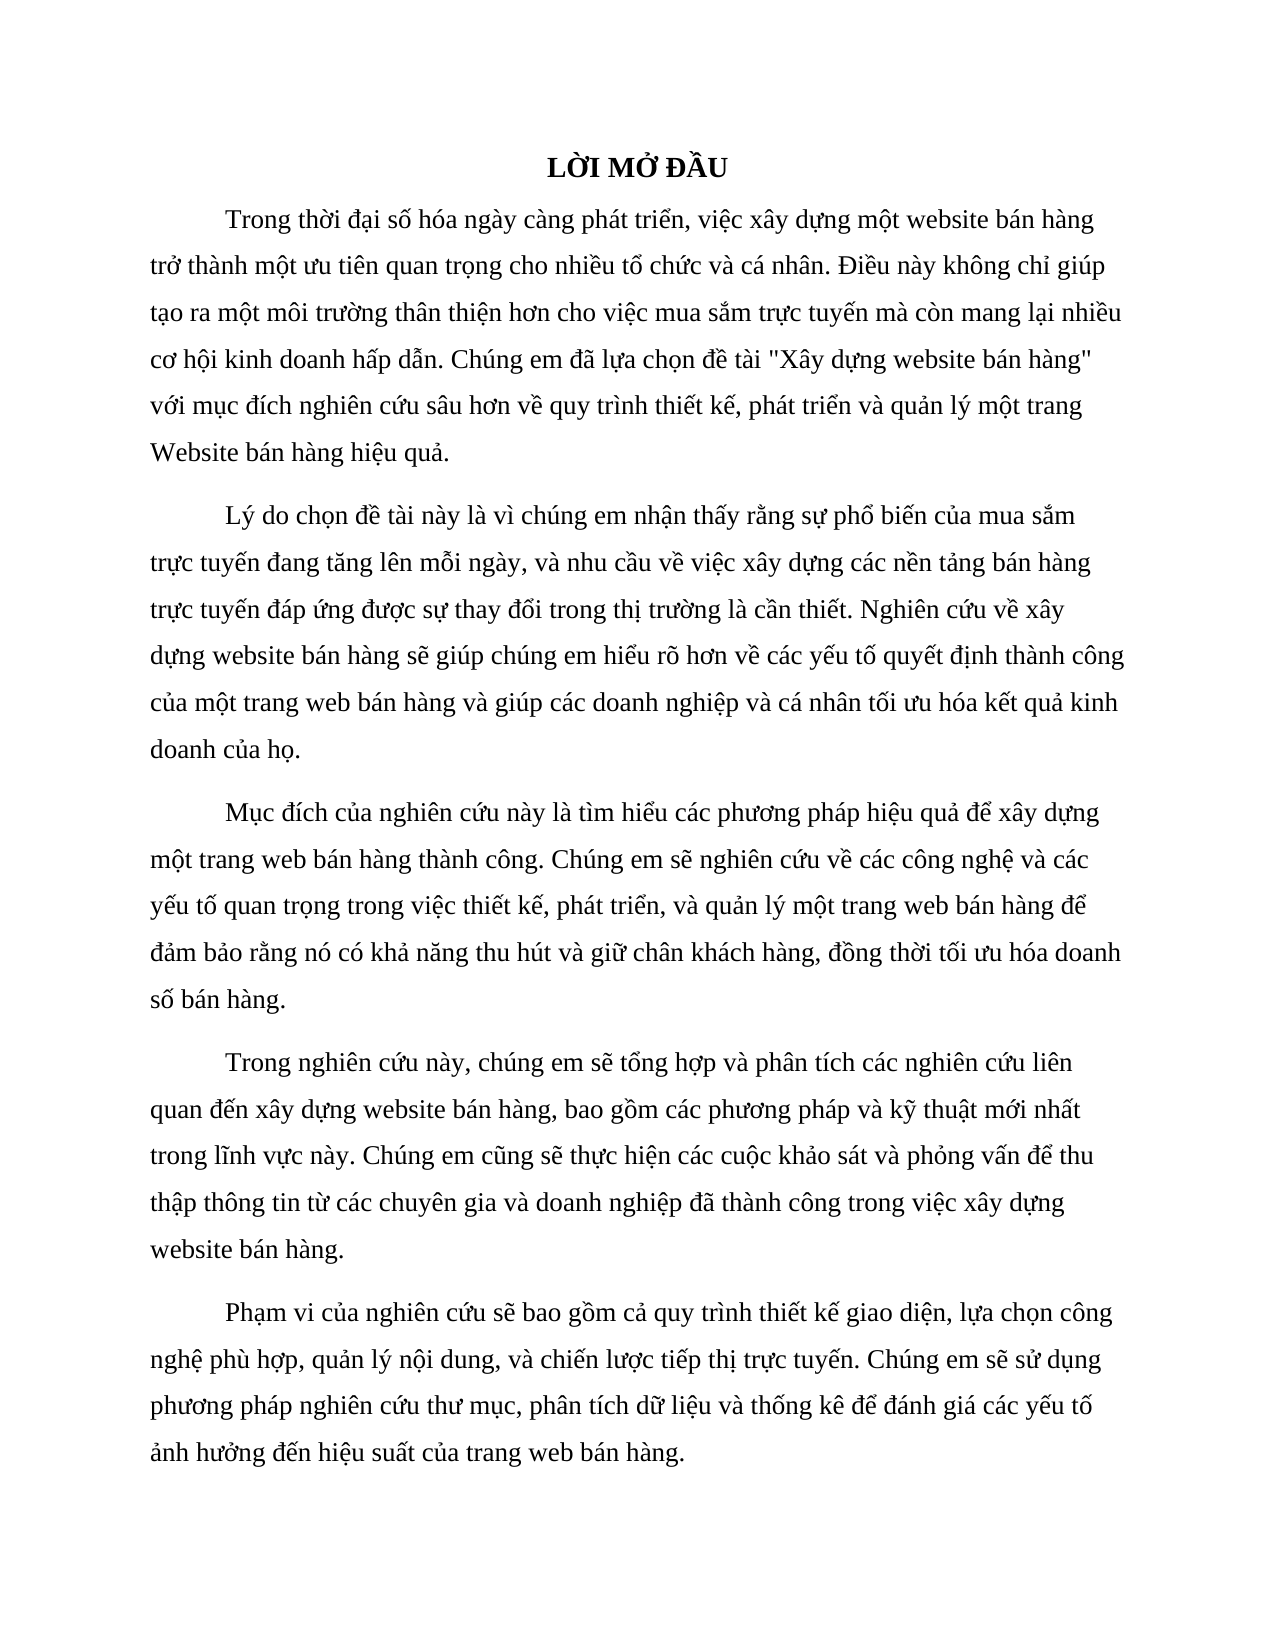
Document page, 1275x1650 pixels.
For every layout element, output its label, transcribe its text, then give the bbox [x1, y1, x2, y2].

text LỜI MỞ ĐẦU [150, 150, 1125, 183]
text Mục đích của nghiên cứu này là tìm hiểu các phương pháp hiệu quả để xây dựng một trang web bán hàng thành công. Chúng em sẽ nghiên cứu về các công nghệ và các yếu tố quan trọng trong việc thiết kế, phát triển, và quản lý một trang web bán hàng để đảm bảo rằng nó có khả năng thu hút và giữ chân khách hàng, đồng thời tối ưu hóa doanh số bán hàng. [150, 796, 1125, 1014]
text Lý do chọn đề tài này là vì chúng em nhận thấy rằng sự phổ biến của mua sắm trực tuyến đang tăng lên mỗi ngày, và nhu cầu về việc xây dựng các nền tảng bán hàng trực tuyến đáp ứng được sự thay đổi trong thị trường là cần thiết. Nghiên cứu về xây dựng website bán hàng sẽ giúp chúng em hiểu rõ hơn về các yếu tố quyết định thành công của một trang web bán hàng và giúp các doanh nghiệp và cá nhân tối ưu hóa kết quả kinh doanh của họ. [150, 499, 1125, 764]
text Trong thời đại số hóa ngày càng phát triển, việc xây dựng một website bán hàng trở thành một ưu tiên quan trọng cho nhiều tổ chức và cá nhân. Điều này không chỉ giúp tạo ra một môi trường thân thiện hơn cho việc mua sắm trực tuyến mà còn mang lại nhiều cơ hội kinh doanh hấp dẫn. Chúng em đã lựa chọn đề tài "Xây dựng website bán hàng" với mục đích nghiên cứu sâu hơn về quy trình thiết kế, phát triển và quản lý một trang Website bán hàng hiệu quả. [150, 203, 1125, 467]
text Phạm vi của nghiên cứu sẽ bao gồm cả quy trình thiết kế giao diện, lựa chọn công nghệ phù hợp, quản lý nội dung, và chiến lược tiếp thị trực tuyến. Chúng em sẽ sử dụng phương pháp nghiên cứu thư mục, phân tích dữ liệu và thống kê để đánh giá các yếu tố ảnh hưởng đến hiệu suất của trang web bán hàng. [150, 1296, 1125, 1467]
text Trong nghiên cứu này, chúng em sẽ tổng hợp và phân tích các nghiên cứu liên quan đến xây dựng website bán hàng, bao gồm các phương pháp và kỹ thuật mới nhất trong lĩnh vực này. Chúng em cũng sẽ thực hiện các cuộc khảo sát và phỏng vấn để thu thập thông tin từ các chuyên gia và doanh nghiệp đã thành công trong việc xây dựng website bán hàng. [150, 1046, 1125, 1264]
